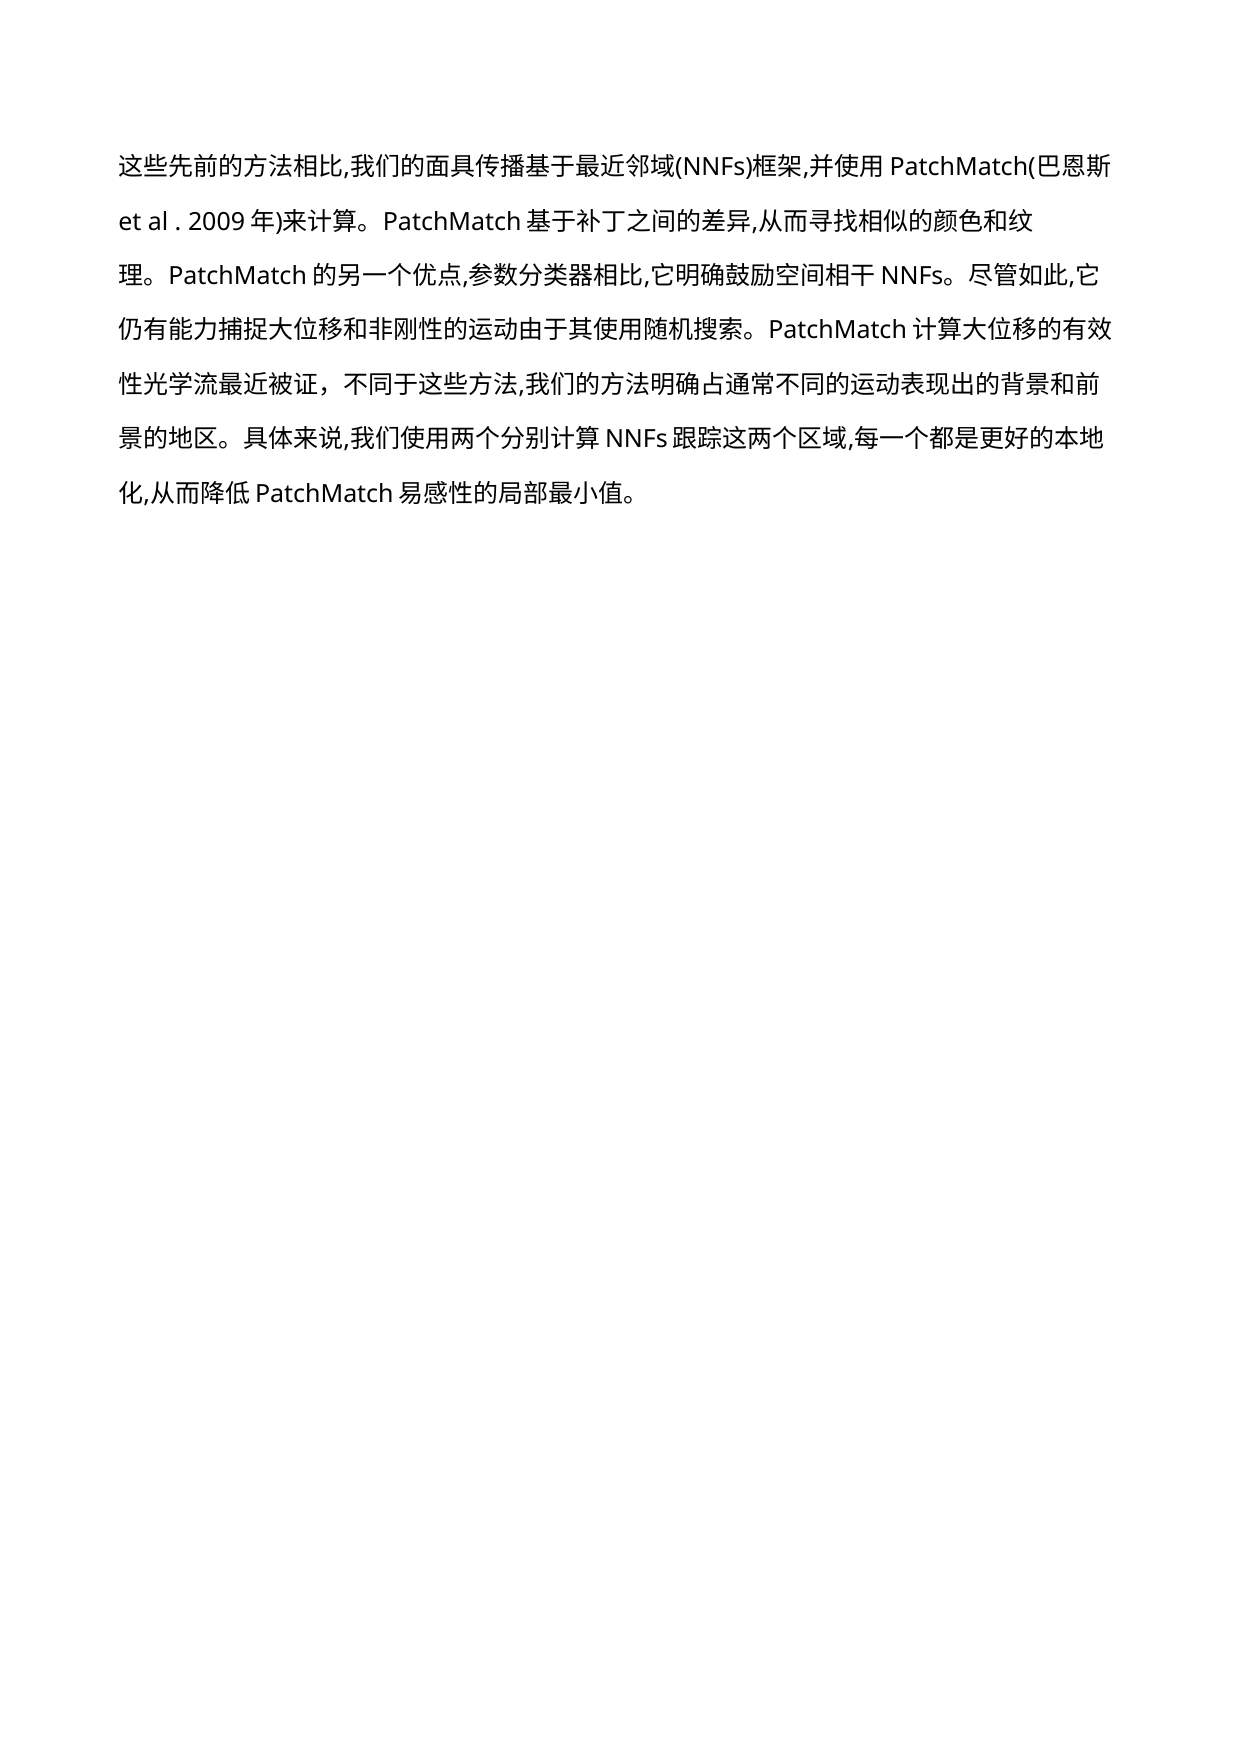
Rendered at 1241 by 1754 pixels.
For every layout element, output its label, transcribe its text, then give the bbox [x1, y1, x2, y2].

text 这些先前的方法相比,我们的面具传播基于最近邻域(NNFs)框架,并使用PatchMatch(巴恩斯et al . 2009年)来计算。PatchMatch基于补丁之间的差异,从而寻找相似的颜色和纹理。PatchMatch的另一个优点,参数分类器相比,它明确鼓励空间相干NNFs。尽管如此,它仍有能力捕捉大位移和非刚性的运动由于其使用随机搜索。PatchMatch计算大位移的有效性光学流最近被证，不同于这些方法,我们的方法明确占通常不同的运动表现出的背景和前景的地区。具体来说,我们使用两个分别计算NNFs跟踪这两个区域,每一个都是更好的本地化,从而降低PatchMatch易感性的局部最小值。 [118, 147, 1122, 509]
